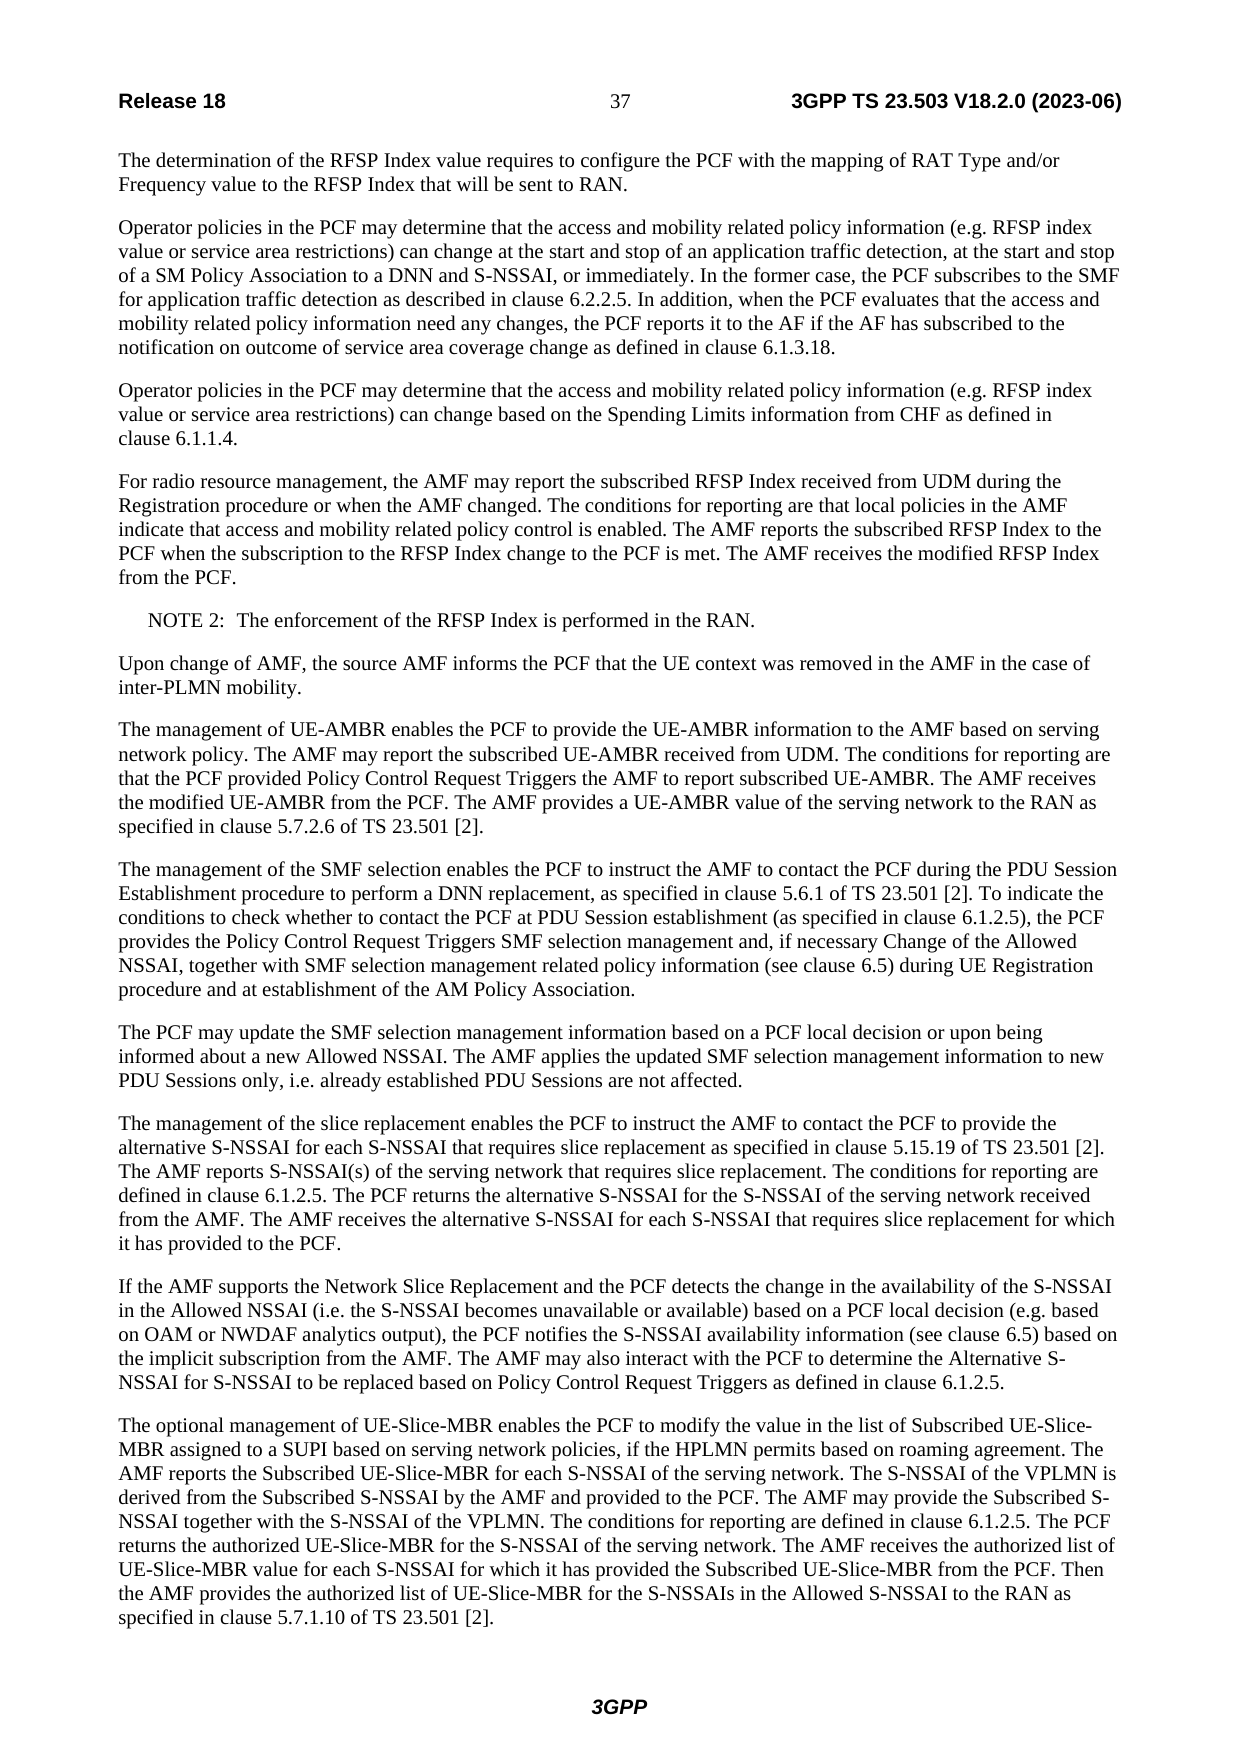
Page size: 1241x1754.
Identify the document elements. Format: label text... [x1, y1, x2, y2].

text The optional management of UE-Slice-MBR enables the PCF to modify the value in the list of Subscribed UE-Slice-MBR assigned to a SUPI based on serving network policies, if the HPLMN permits based on roaming agreement. The AMF reports the Subscribed UE-Slice-MBR for each S-NSSAI of the serving network. The S-NSSAI of the VPLMN is derived from the Subscribed S-NSSAI by the AMF and provided to the PCF. The AMF may provide the Subscribed S-NSSAI together with the S-NSSAI of the VPLMN. The conditions for reporting are defined in clause 6.1.2.5. The PCF returns the authorized UE-Slice-MBR for the S-NSSAI of the serving network. The AMF receives the authorized list of UE-Slice-MBR value for each S-NSSAI for which it has provided the Subscribed UE-Slice-MBR from the PCF. Then the AMF provides the authorized list of UE-Slice-MBR for the S-NSSAIs in the Allowed S-NSSAI to the RAN as specified in clause 5.7.1.10 of TS 23.501 [2]. [118, 1413, 1122, 1629]
text Upon change of AMF, the source AMF informs the PCF that the UE context was removed in the AMF in the case of inter-PLMN mobility. [118, 651, 1122, 699]
text The PCF may update the SMF selection management information based on a PCF local decision or upon being informed about a new Allowed NSSAI. The AMF applies the updated SMF selection management information to new PDU Sessions only, i.e. already established PDU Sessions are not affected. [118, 1019, 1122, 1092]
text Operator policies in the PCF may determine that the access and mobility related policy information (e.g. RFSP index value or service area restrictions) can change at the start and stop of an application traffic detection, at the start and stop of a SM Policy Association to a DNN and S-NSSAI, or immediately. In the former case, the PCF subscribes to the SMF for application traffic detection as described in clause 6.2.2.5. In addition, when the PCF evaluates that the access and mobility related policy information need any changes, the PCF reports it to the AF if the AF has subscribed to the notification on outcome of service area coverage change as defined in clause 6.1.3.18. [118, 214, 1122, 359]
text If the AMF supports the Network Slice Replacement and the PCF detects the change in the availability of the S-NSSAI in the Allowed NSSAI (i.e. the S-NSSAI becomes unavailable or available) based on a PCF local decision (e.g. based on OAM or NWDAF analytics output), the PCF notifies the S-NSSAI availability information (see clause 6.5) based on the implicit subscription from the AMF. The AMF may also interact with the PCF to determine the Alternative S-NSSAI for S-NSSAI to be replaced based on Policy Control Request Triggers as defined in clause 6.1.2.5. [118, 1274, 1122, 1394]
text The management of UE-AMBR enables the PCF to provide the UE-AMBR information to the AMF based on serving network policy. The AMF may report the subscribed UE-AMBR received from UDM. The conditions for reporting are that the PCF provided Policy Control Request Triggers the AMF to report subscribed UE-AMBR. The AMF receives the modified UE-AMBR from the PCF. The AMF provides a UE-AMBR value of the serving network to the RAN as specified in clause 5.7.2.6 of TS 23.501 [2]. [118, 717, 1122, 838]
text Operator policies in the PCF may determine that the access and mobility related policy information (e.g. RFSP index value or service area restrictions) can change based on the Spending Limits information from CHF as defined in clause 6.1.1.4. [118, 378, 1122, 450]
text The management of the SMF selection enables the PCF to instruct the AMF to contact the PCF during the PDU Session Establishment procedure to perform a DNN replacement, as specified in clause 5.6.1 of TS 23.501 [2]. To indicate the conditions to check whether to contact the PCF at PDU Session establishment (as specified in clause 6.1.2.5), the PCF provides the Policy Control Request Triggers SMF selection management and, if necessary Change of the Allowed NSSAI, together with SMF selection management related policy information (see clause 6.5) during UE Registration procedure and at establishment of the AM Policy Association. [118, 856, 1122, 1001]
text The management of the slice replacement enables the PCF to instruct the AMF to contact the PCF to provide the alternative S-NSSAI for each S-NSSAI that requires slice replacement as specified in clause 5.15.19 of TS 23.501 [2]. The AMF reports S-NSSAI(s) of the serving network that requires slice replacement. The conditions for reporting are defined in clause 6.1.2.5. The PCF returns the alternative S-NSSAI for the S-NSSAI of the serving network received from the AMF. The AMF receives the alternative S-NSSAI for each S-NSSAI that requires slice replacement for which it has provided to the PCF. [118, 1111, 1122, 1255]
text NOTE 2: The enforcement of the RFSP Index is performed in the RAN. [148, 608, 1122, 632]
text The determination of the RFSP Index value requires to configure the PCF with the mapping of RAT Type and/or Frequency value to the RFSP Index that will be sent to RAN. [118, 148, 1122, 196]
text For radio resource management, the AMF may report the subscribed RFSP Index received from UDM during the Registration procedure or when the AMF changed. The conditions for reporting are that local policies in the AMF indicate that access and mobility related policy control is enabled. The AMF reports the subscribed RFSP Index to the PCF when the subscription to the RFSP Index change to the PCF is met. The AMF receives the modified RFSP Index from the PCF. [118, 469, 1122, 589]
